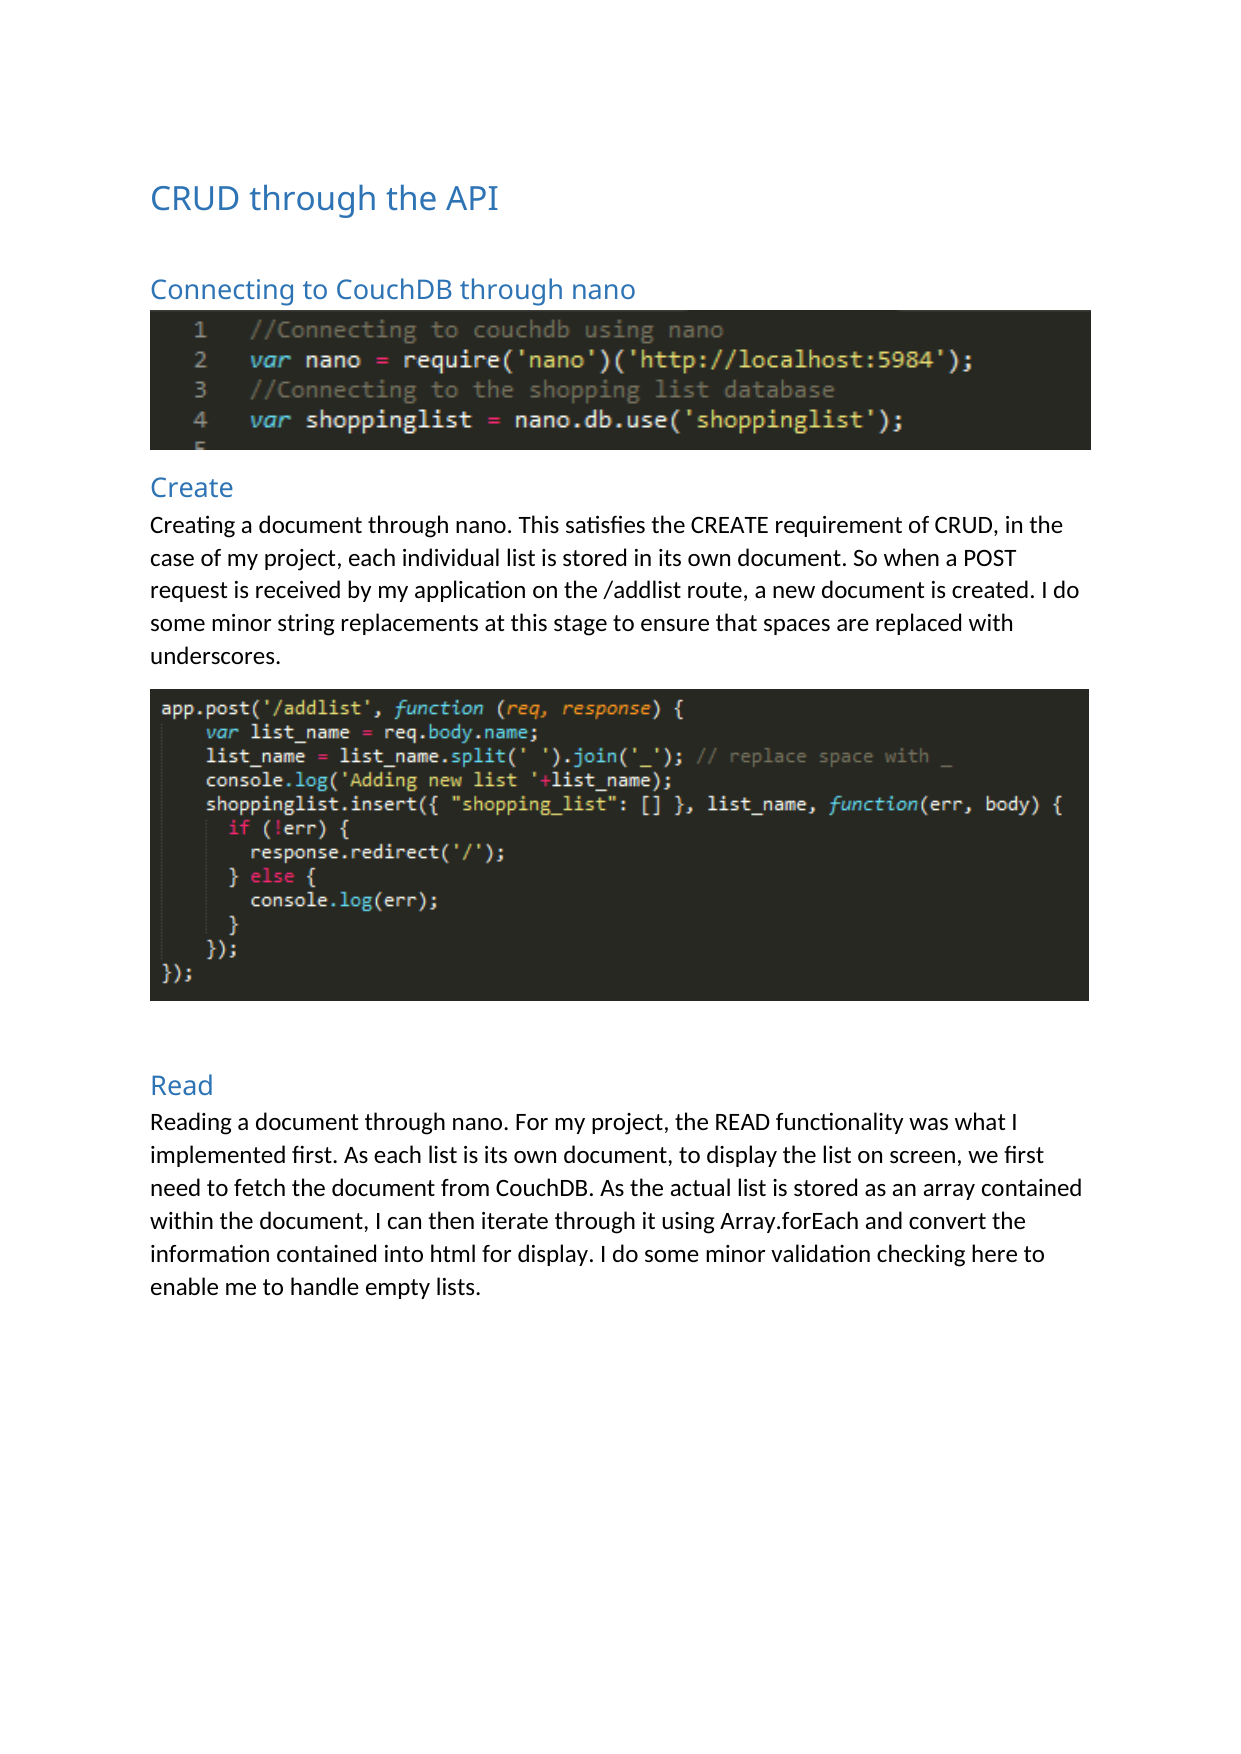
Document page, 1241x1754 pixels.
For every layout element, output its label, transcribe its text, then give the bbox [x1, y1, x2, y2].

text Creating a document through nano. This satisfies the CREATE requirement of CRUD, in the case of my project, each individual list is stored in its own document. So when a POST request is received by my application on the /addlist route, a new document is created. I do some minor string replacements at this stage to ensure that spaces are replaced with underscores. [150, 509, 1090, 671]
subtitle CRUD through the API [150, 175, 1090, 220]
text Reading a document through nano. For my project, the READ functionality was what I implemented first. As each list is its own document, to display the list on screen, we first need to fetch the document from CouchDB. As the actual list is stored as an array contained within the document, I can then iterate through it using Array.forEach and convert the information contained into html for display. I do some minor validation checking here to enable me to handle empty lists. [150, 1106, 1090, 1301]
picture [150, 689, 1089, 1001]
picture [150, 310, 1091, 450]
subtitle Read [150, 1066, 1090, 1103]
subtitle Connecting to CouchDB through nano [150, 271, 1090, 308]
subtitle Create [150, 469, 1090, 506]
